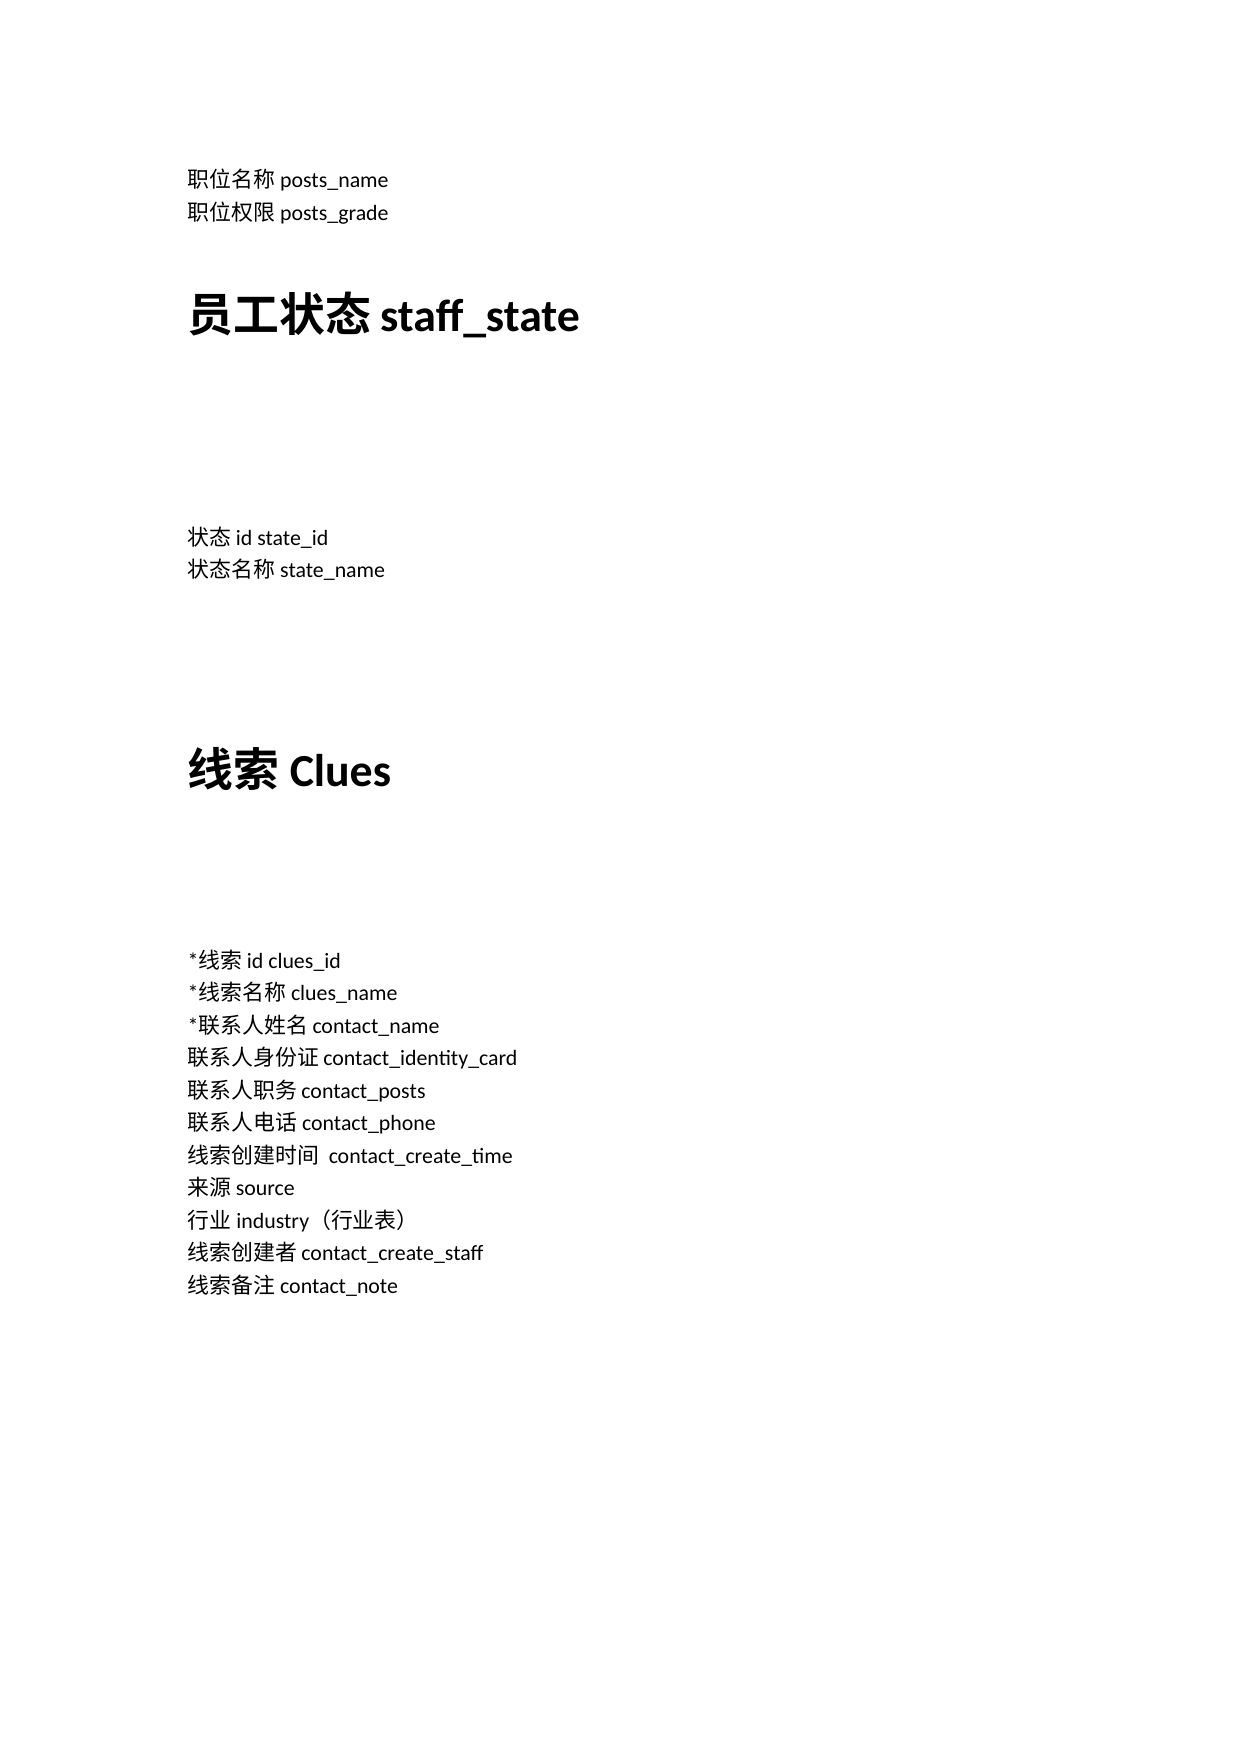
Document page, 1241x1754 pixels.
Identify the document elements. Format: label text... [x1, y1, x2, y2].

text 状态名称 state_name [187, 552, 1053, 584]
text 线索创建者contact_create_staff [187, 1235, 1053, 1267]
text 联系人电话 contact_phone [187, 1105, 1053, 1137]
text *联系人姓名contact_name [187, 1007, 1053, 1040]
text 来源source [187, 1170, 1053, 1202]
text 行业 industry（行业表） [187, 1202, 1053, 1235]
text 线索创建时间 contact_create_time [187, 1137, 1053, 1170]
text 状态id state_id [187, 519, 1053, 552]
subtitle 线索 Clues [187, 717, 1053, 815]
text 线索备注 contact_note [187, 1267, 1053, 1300]
text 职位权限 posts_grade [187, 194, 1053, 227]
text *线索id clues_id [187, 942, 1053, 975]
text 职位名称 posts_name [187, 162, 1053, 194]
text 联系人职务contact_posts [187, 1072, 1053, 1105]
subtitle 员工状态staff_state [187, 262, 1053, 360]
text 联系人身份证contact_identity_card [187, 1040, 1053, 1072]
text *线索名称 clues_name [187, 975, 1053, 1007]
